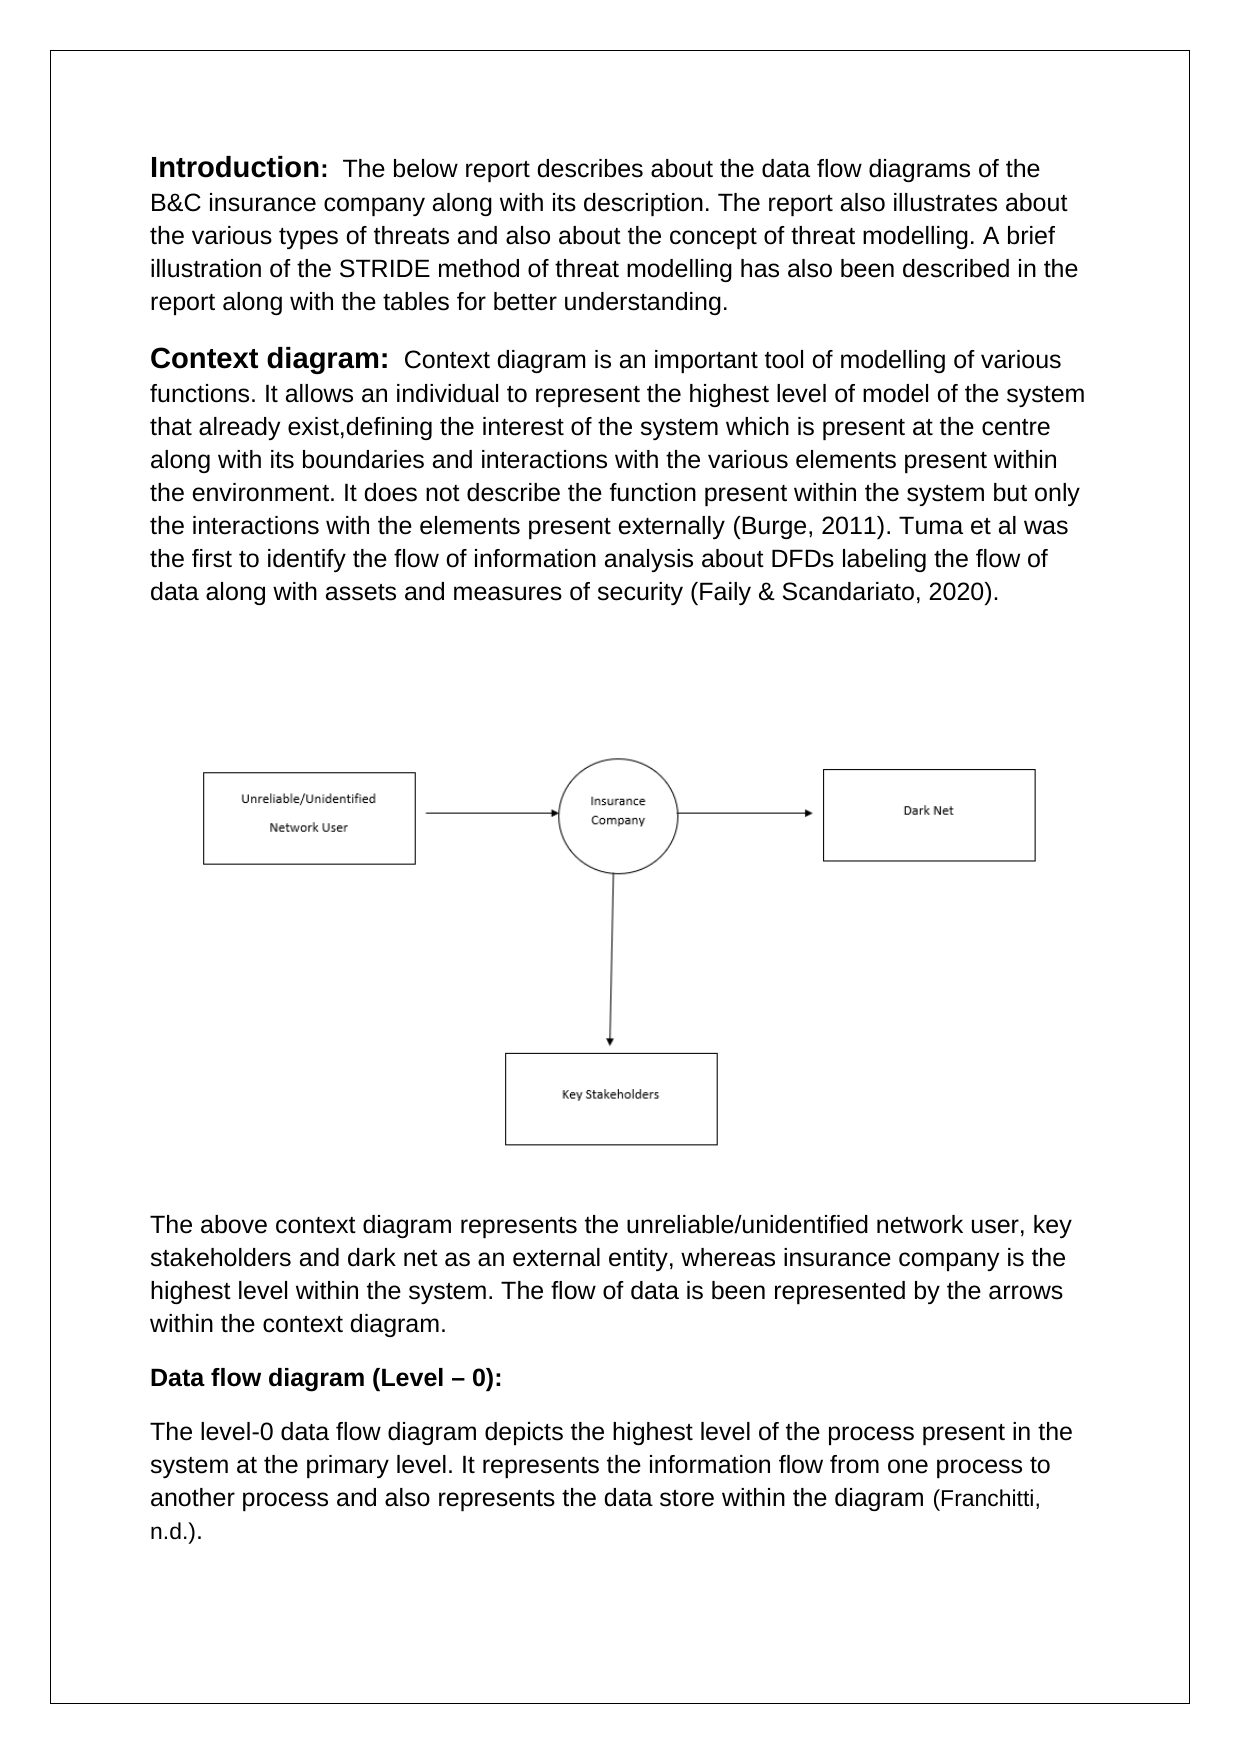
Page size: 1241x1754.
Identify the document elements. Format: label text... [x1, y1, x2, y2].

text The above context diagram represents the unreliable/unidentified network user, key stakeholders and dark net as an external entity, whereas insurance company is the highest level within the system. The flow of data is been represented by the arrows within the context diagram. [150, 1206, 1090, 1338]
picture [150, 684, 1091, 1206]
text Data flow diagram (Level – 0): [150, 1363, 1090, 1392]
text Context diagram: Context diagram is an important tool of modelling of various functions. It allows an individual to represent the highest level of model of the system that already exist,defining the interest of the system which is present at the centre along with its boundaries and interactions with the various elements present within the environment. It does not describe the function present within the system but only the interactions with the elements present externally (Burge, 2011). Tuma et al was the first to identify the flow of information analysis about DFDs labeling the flow of data along with assets and measures of security (Faily & Scandariato, 2020). [150, 341, 1090, 605]
text Introduction: The below report describes about the data flow diagrams of the B&C insurance company along with its description. The report also illustrates about the various types of threats and also about the concept of threat modelling. A brief illustration of the STRIDE method of threat modelling has also been described in the report along with the tables for better understanding. [150, 150, 1090, 316]
text The level-0 data flow diagram depicts the highest level of the process present in the system at the primary level. It represents the information flow from one process to another process and also represents the data store within the diagram (Franchitti, n.d.). [150, 1417, 1090, 1545]
